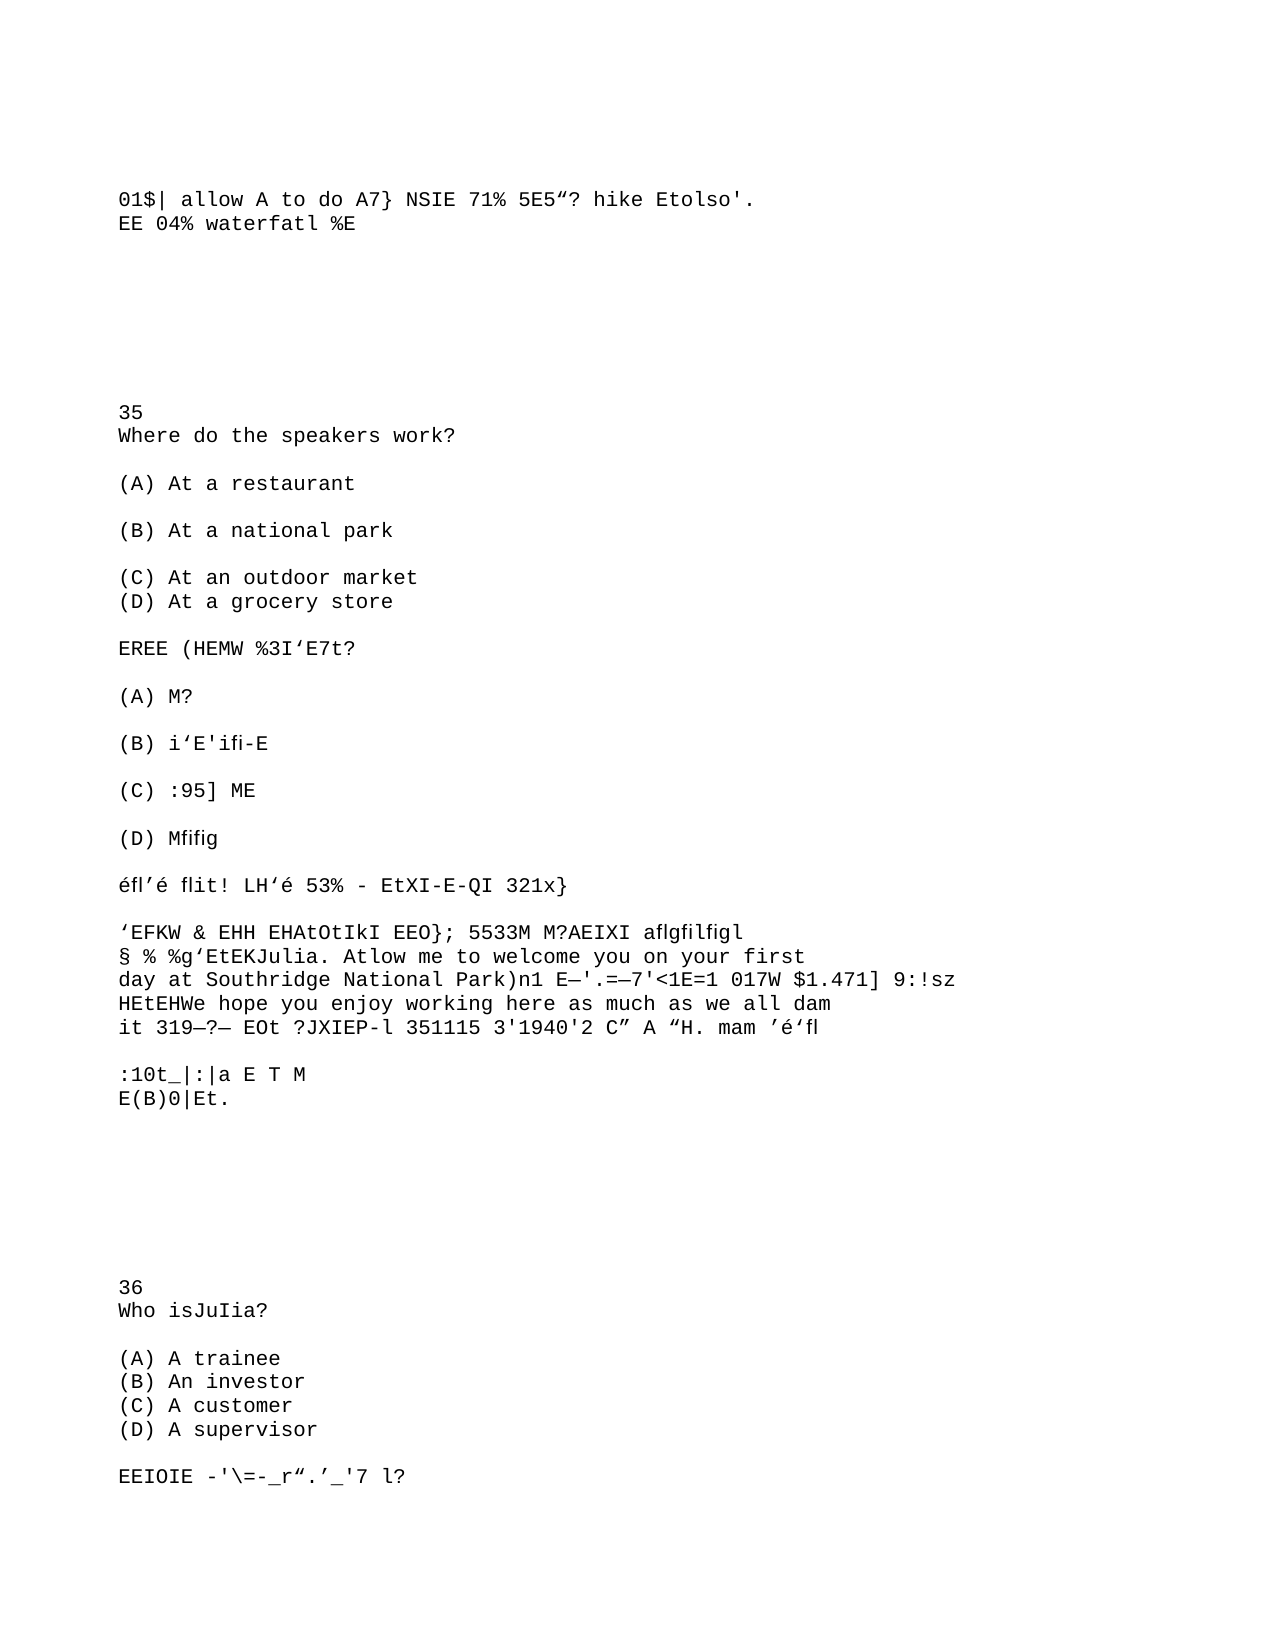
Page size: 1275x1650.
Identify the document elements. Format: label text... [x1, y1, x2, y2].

text 36 [118, 1277, 1157, 1300]
text (C) A customer [118, 1395, 1157, 1419]
text (C) At an outdoor market [118, 567, 1157, 591]
text day at Southridge National Park)n1 E—'.=—7'<1E=1 017W $1.471] 9:!sz [118, 969, 1157, 993]
text EREE (HEMW %3I‘E7t? [118, 638, 1157, 662]
text (D) At a grocery store [118, 591, 1157, 615]
text 01$| allow A to do A7} NSIE 71% 5E5“? hike Etolso'. [118, 189, 1157, 213]
text 35 [118, 402, 1157, 426]
text E(B)0|Et. [118, 1088, 1157, 1111]
text (A) M? [118, 686, 1157, 709]
text EEIOIE -'\=-_r“.’_'7 l? [118, 1466, 1157, 1489]
text (C) :95] ME [118, 780, 1157, 804]
text (D) Mﬁﬁg [118, 827, 1157, 851]
text éﬂ’é ﬂit! LH‘é 53% - EtXI-E-QI 321x} [118, 875, 1157, 898]
text (B) i‘E'iﬁ-E [118, 733, 1157, 757]
text Who isJuIia? [118, 1300, 1157, 1324]
text EE 04% waterfatl %E [118, 213, 1157, 236]
text HEtEHWe hope you enjoy working here as much as we all dam [118, 993, 1157, 1017]
text Where do the speakers work? [118, 426, 1157, 449]
text (A) A trainee [118, 1348, 1157, 1371]
text (B) An investor [118, 1371, 1157, 1395]
text § % %g‘EtEKJulia. Atlow me to welcome you on your first [118, 946, 1157, 969]
text (D) A supervisor [118, 1419, 1157, 1442]
text (B) At a national park [118, 520, 1157, 544]
text it 319—?— EOt ?JXIEP-l 351115 3'1940'2 C” A “H. mam ’é‘ﬂ [118, 1017, 1157, 1040]
text ‘EFKW & EHH EHAtOtIkI EEO}; 5533M M?AEIXI aﬂgﬁlﬁgl [118, 922, 1157, 946]
text :10t_|:|a E T M [118, 1064, 1157, 1088]
text (A) At a restaurant [118, 473, 1157, 496]
